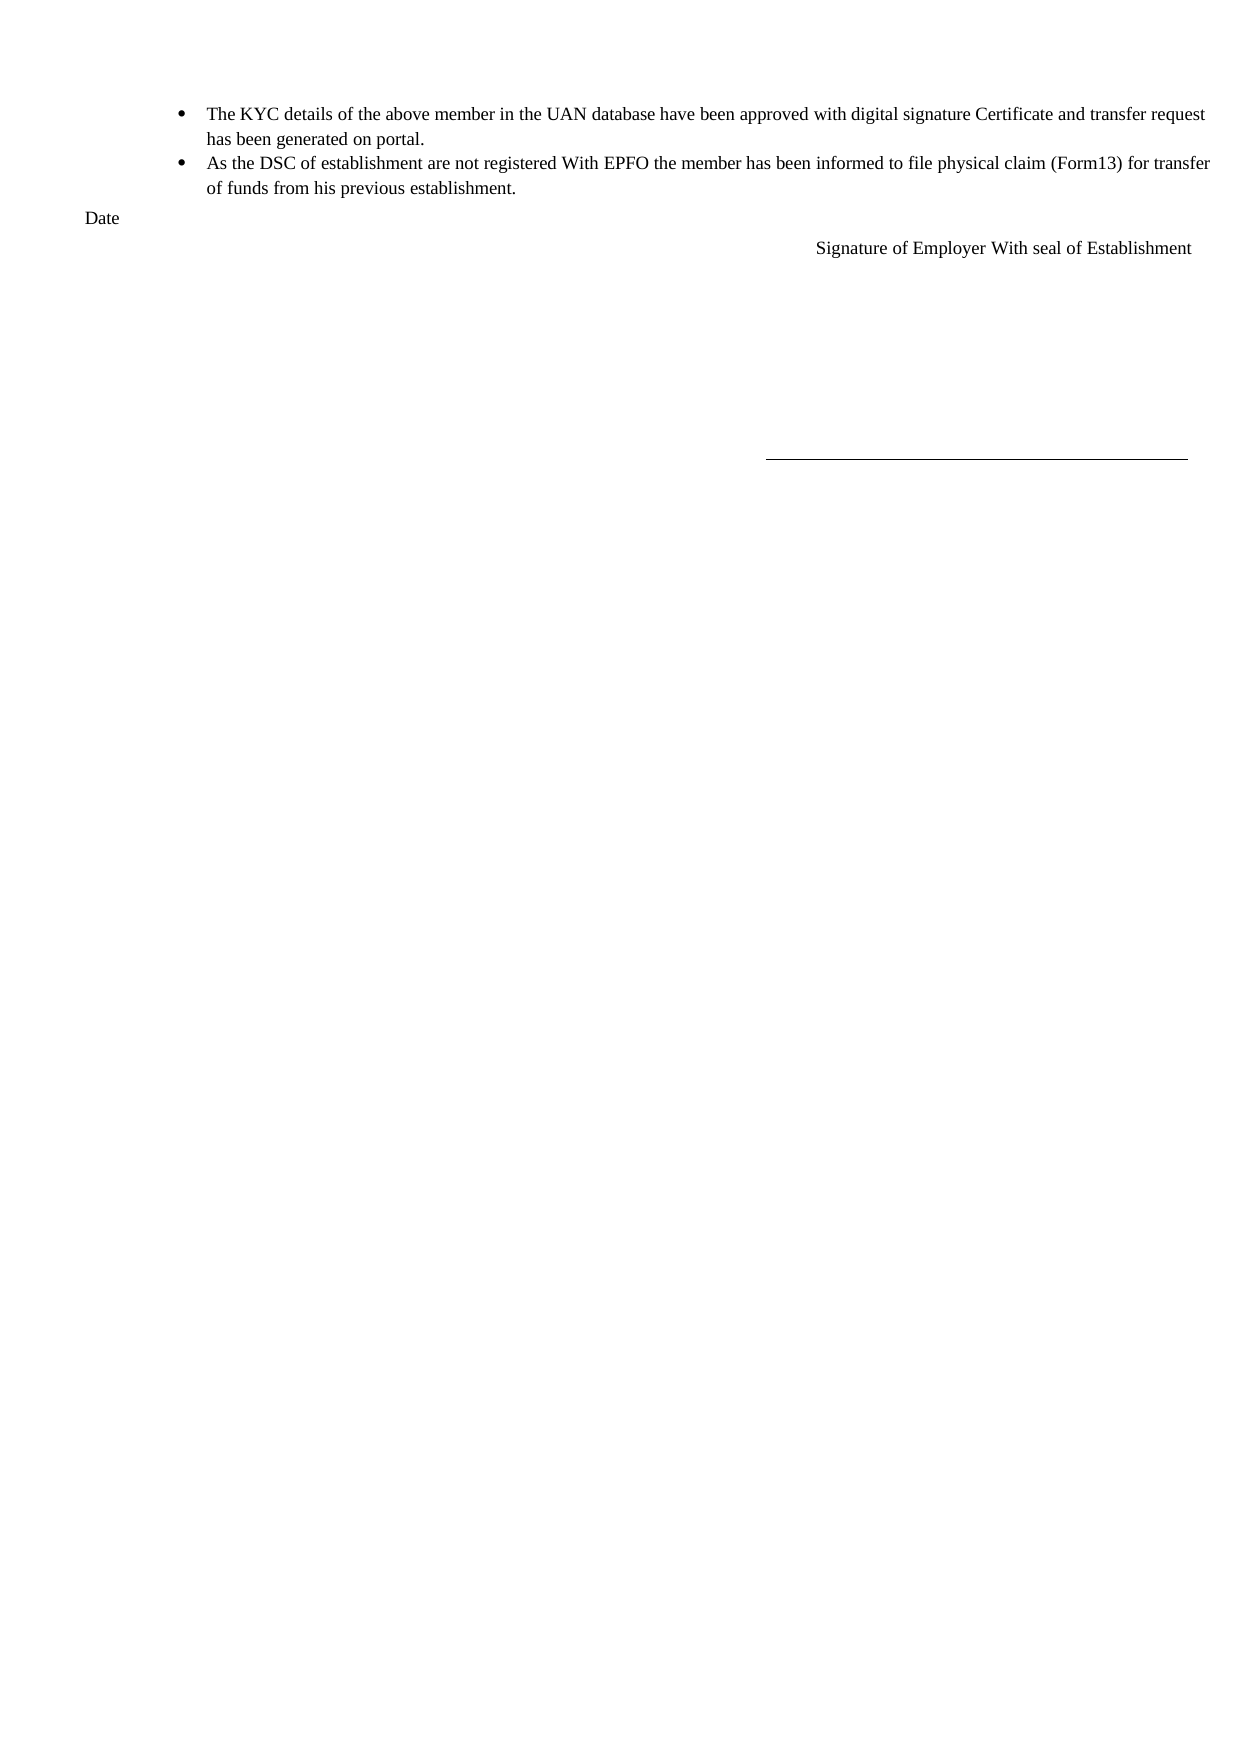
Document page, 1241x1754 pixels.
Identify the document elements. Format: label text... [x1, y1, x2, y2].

text Signature of Employer With seal of Establishment [816, 237, 1230, 259]
text Date [84, 207, 119, 228]
list As the DSC of establishment are not registered With EPFO the member has been informed to file physical claim (Form13) for transfer of funds from his previous establishment. [178, 152, 1213, 198]
list The KYC details of the above member in the UAN database have been approved with digital signature Certificate and transfer request has been generated on portal. [178, 103, 1213, 149]
